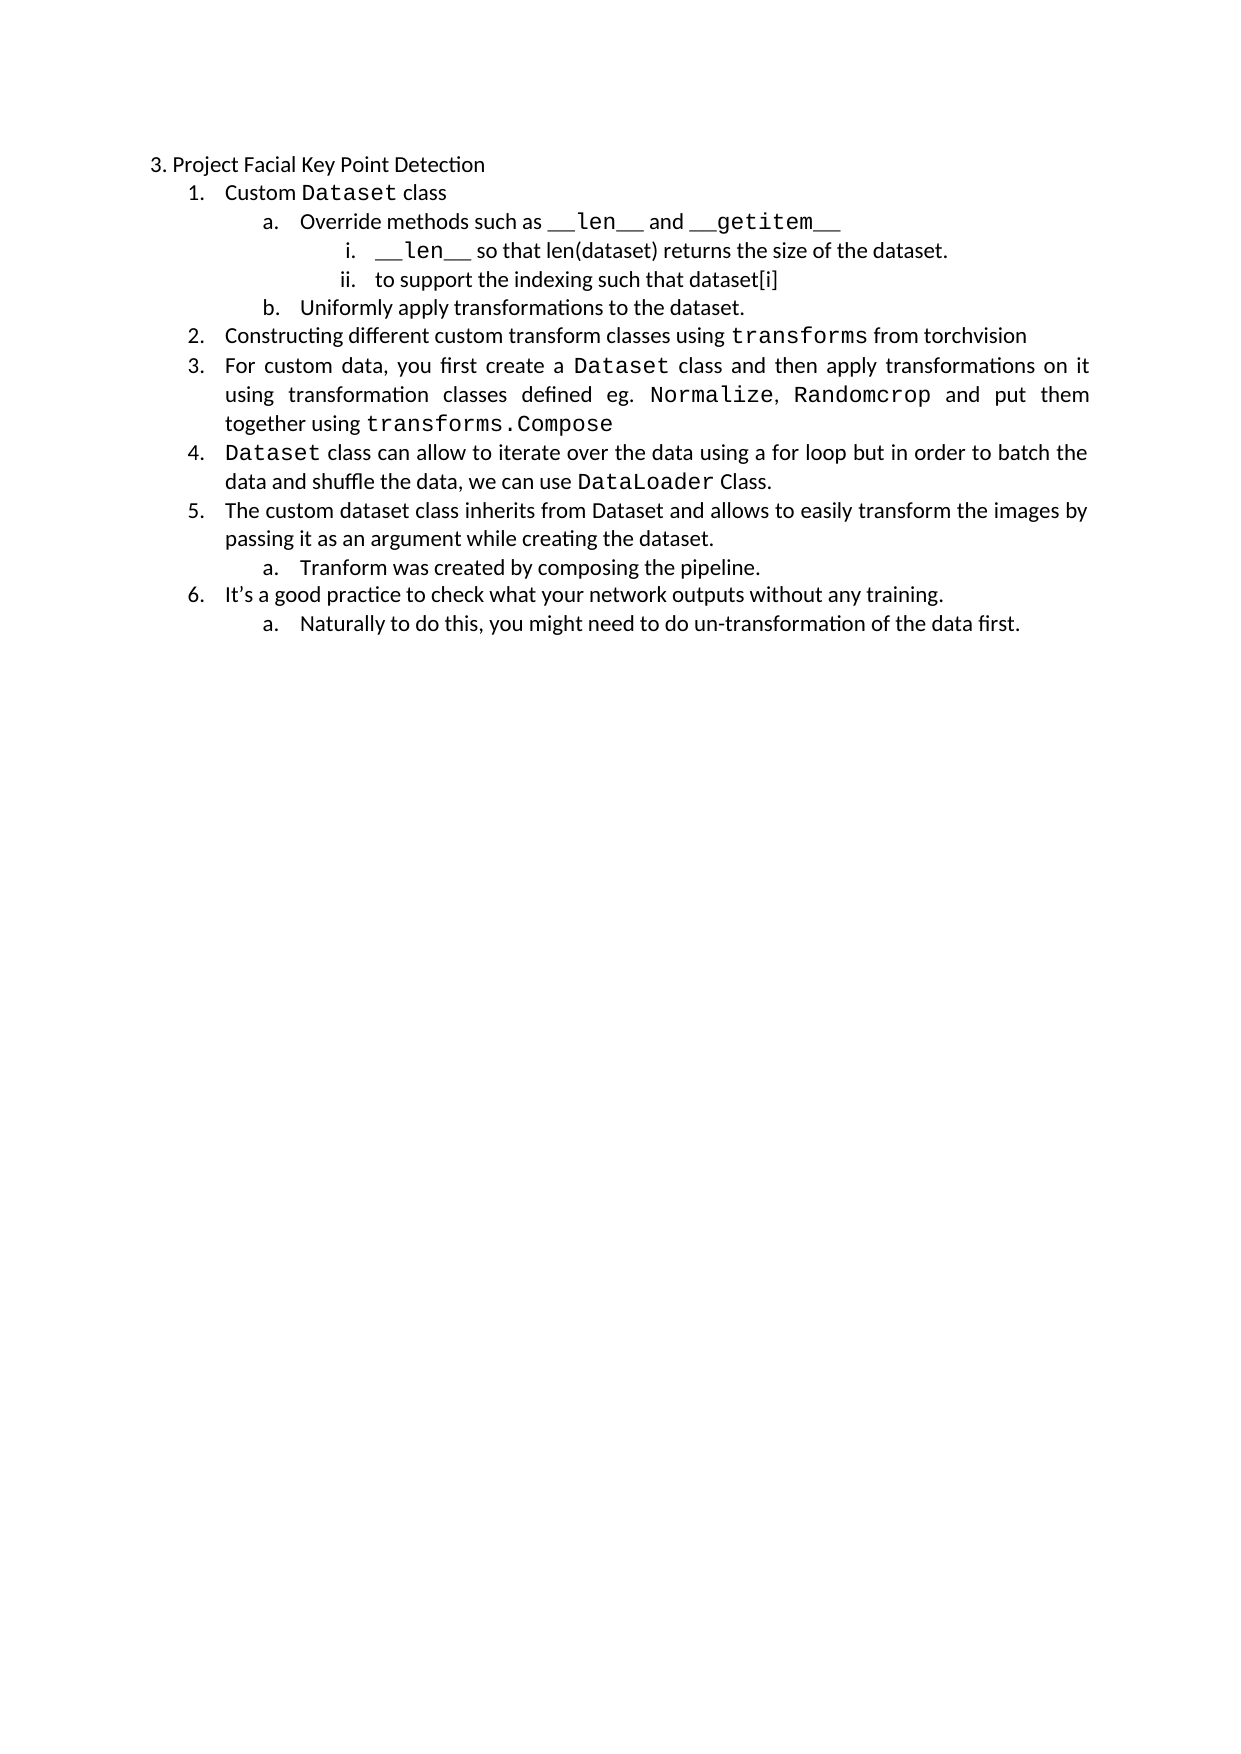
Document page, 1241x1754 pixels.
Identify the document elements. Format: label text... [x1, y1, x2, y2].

list Naturally to do this, you might need to do un-transformation of the data first. [262, 609, 1090, 637]
list Custom Dataset class [187, 178, 1090, 207]
text 3. Project Facial Key Point Detection [150, 150, 1090, 178]
list The custom dataset class inherits from Dataset and allows to easily transform the images by passing it as an argument while creating the dataset. [187, 497, 1090, 553]
list Constructing different custom transform classes using transforms from torchvision [187, 322, 1090, 351]
list It’s a good practice to check what your network outputs without any training. [187, 581, 1090, 609]
list For custom data, you first create a Dataset class and then apply transformations on it using transformation classes defined eg. Normalize, Randomcrop and put them together using transforms.Compose [187, 351, 1090, 438]
list Override methods such as __len__ and __getitem__ [262, 207, 1090, 236]
list __len__ so that len(dataset) returns the size of the dataset. [356, 236, 1090, 266]
list Tranform was created by composing the pipeline. [262, 553, 1090, 581]
list Dataset class can allow to iterate over the data using a for loop but in order to batch the data and shuffle the data, we can use DataLoader Class. [187, 438, 1090, 497]
list to support the indexing such that dataset[i] [356, 266, 1090, 293]
list Uniformly apply transformations to the dataset. [262, 293, 1090, 322]
